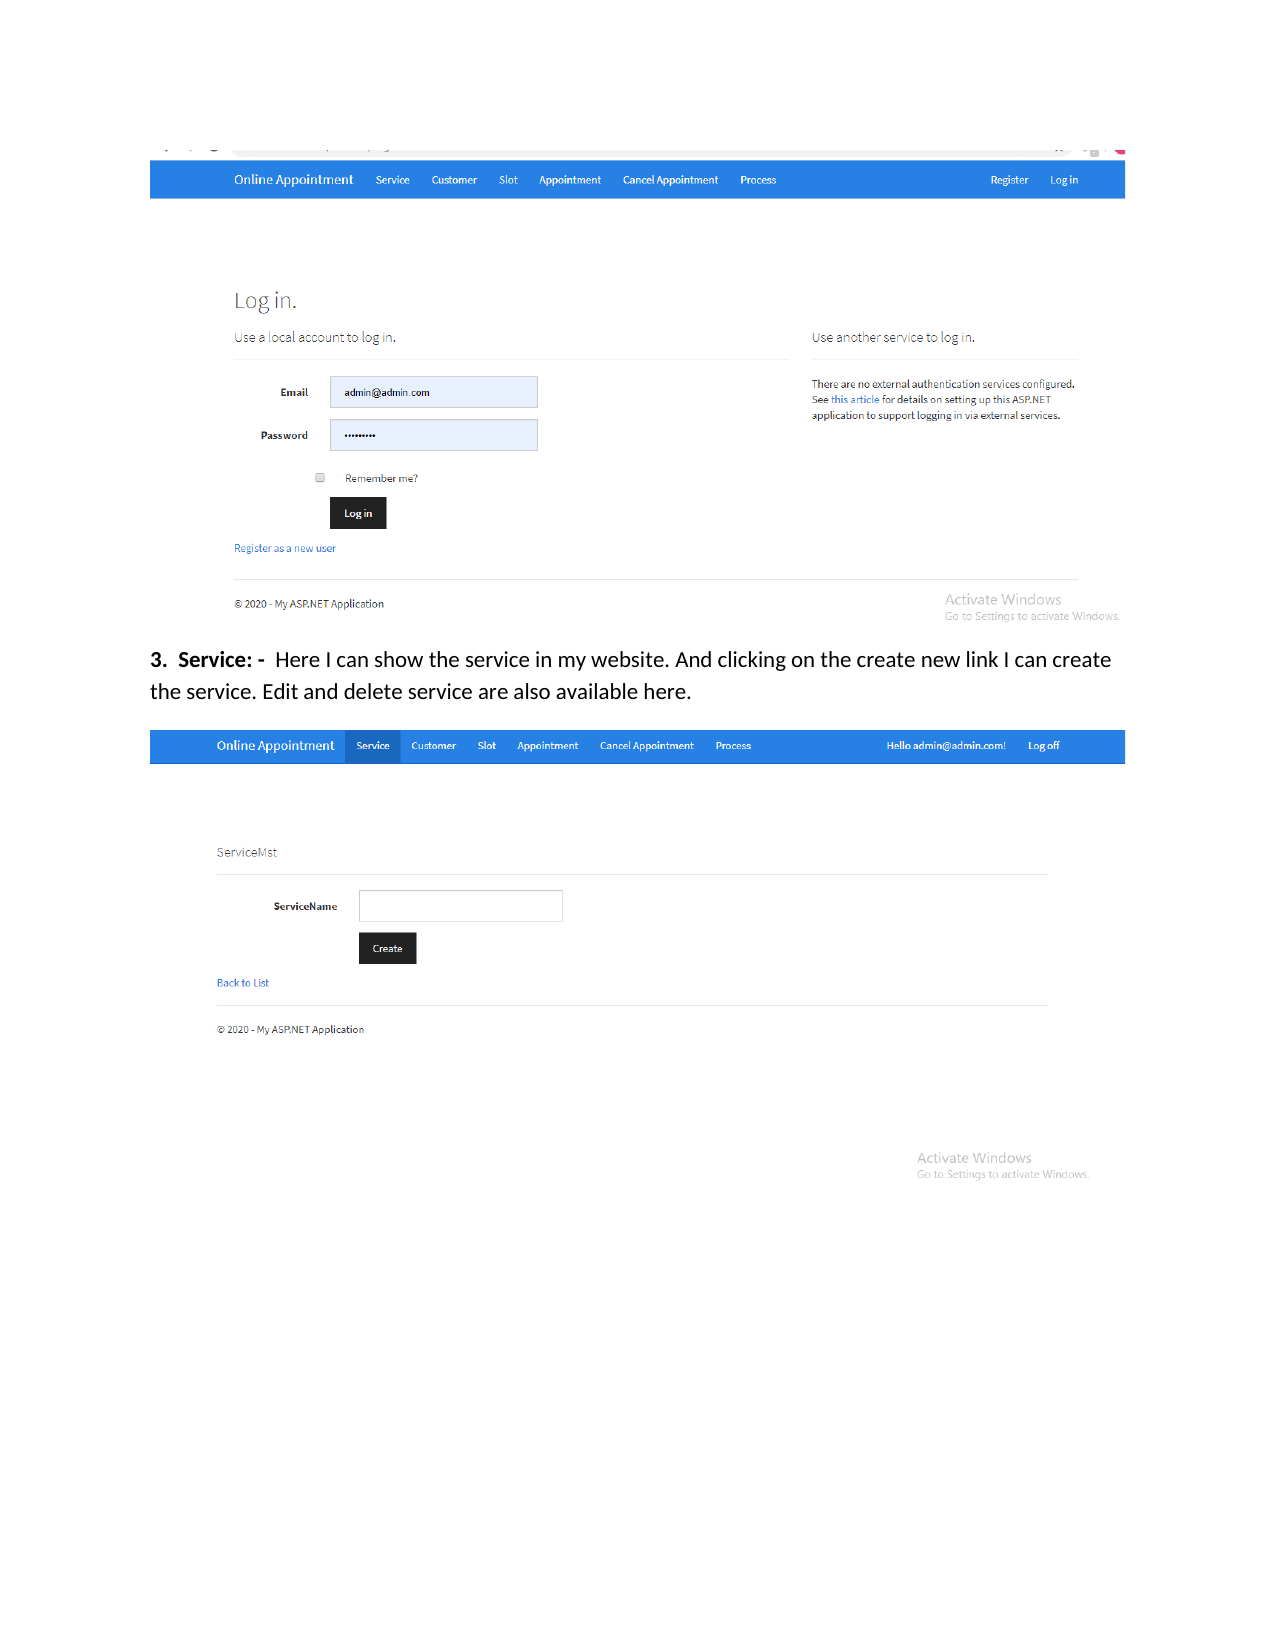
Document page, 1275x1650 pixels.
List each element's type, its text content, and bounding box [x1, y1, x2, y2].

text 3. Service: - Here I can show the service in my website. And clicking on the create new link I can create the service. Edit and delete service are also available here. [150, 642, 1125, 706]
picture [150, 730, 1125, 1191]
picture [150, 150, 1125, 642]
